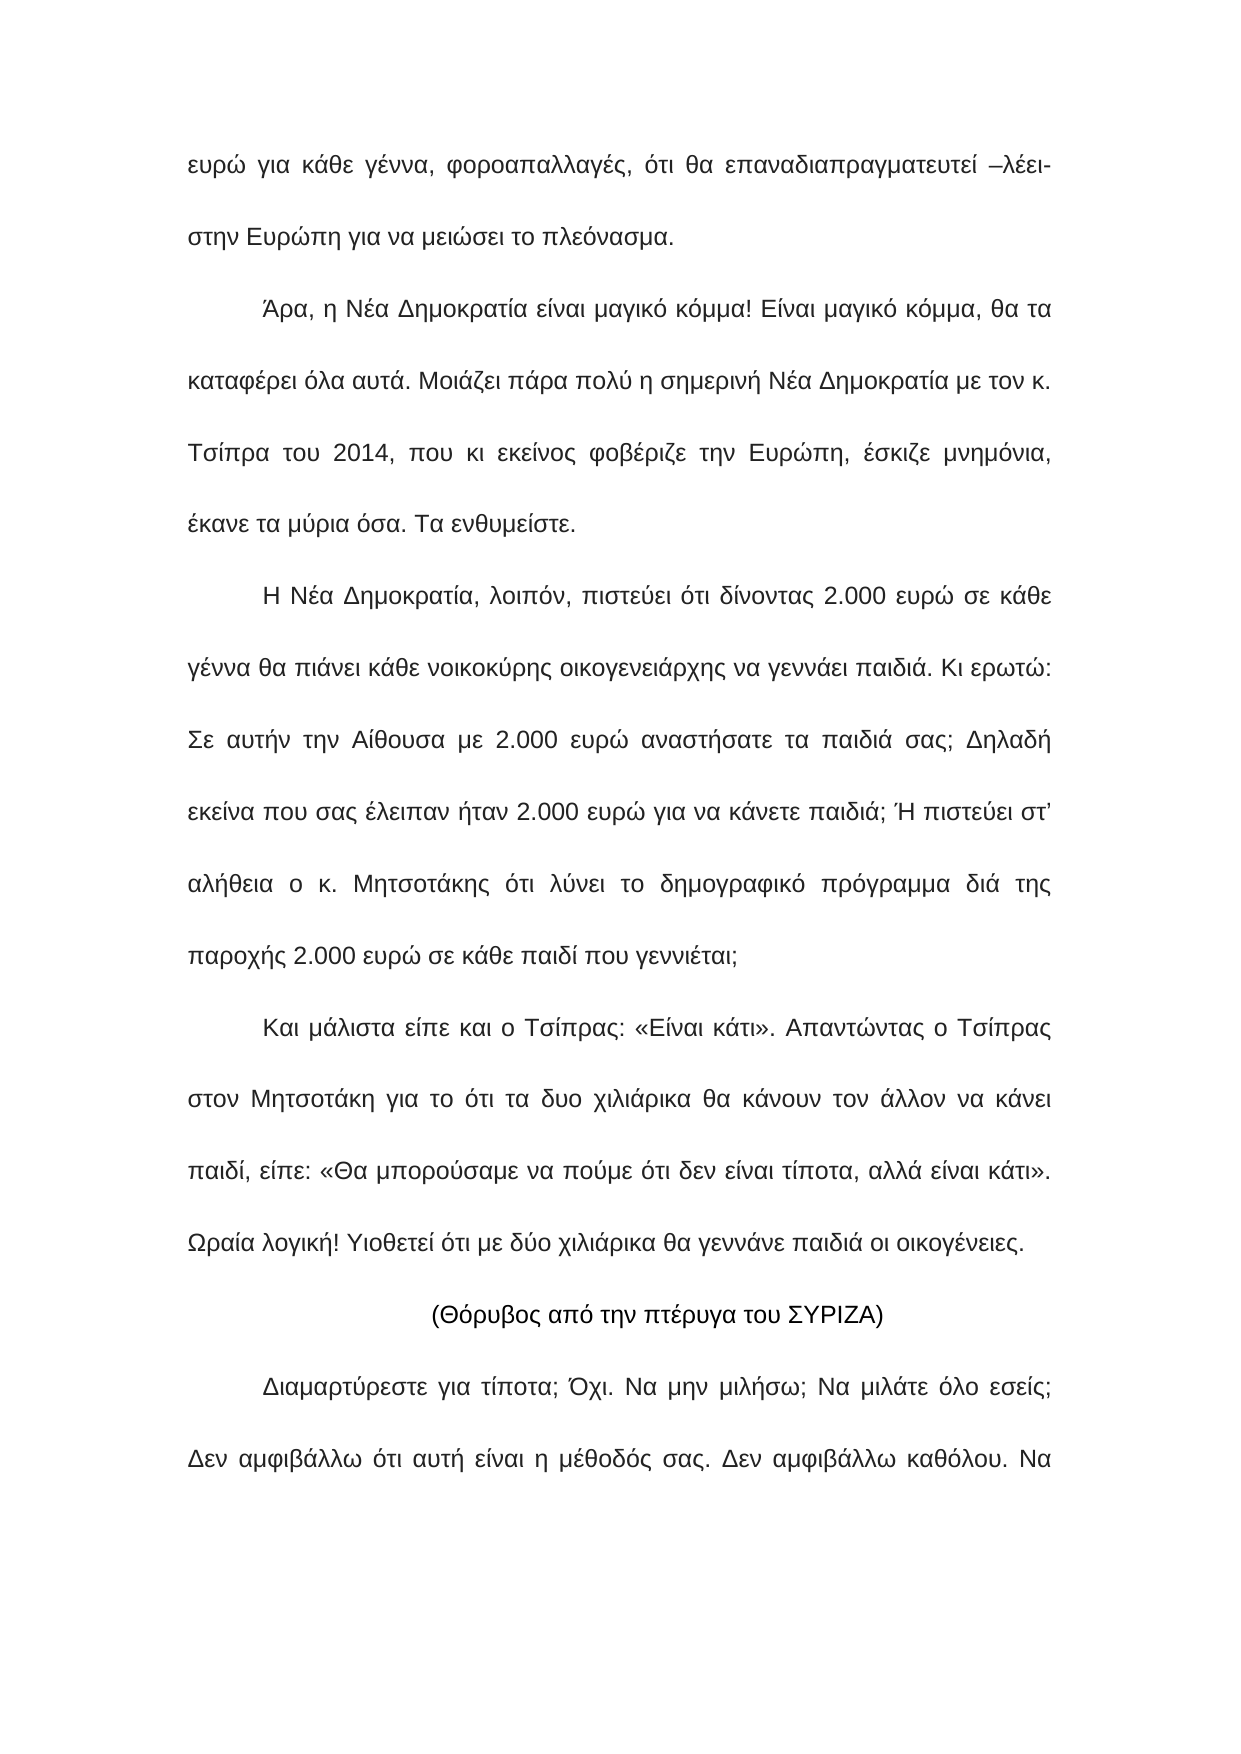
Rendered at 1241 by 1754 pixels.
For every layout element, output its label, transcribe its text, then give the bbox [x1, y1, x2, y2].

text Η Νέα Δημοκρατία, λοιπόν, πιστεύει ότι δίνοντας 2.000 ευρώ σε κάθε γέννα θα πιάνει κάθε νοικοκύρης οικογενειάρχης να γεννάει παιδιά. Κι ερωτώ: Σε αυτήν την Αίθουσα με 2.000 ευρώ αναστήσατε τα παιδιά σας; Δηλαδή εκείνα που σας έλειπαν ήταν 2.000 ευρώ για να κάνετε παιδιά; Ή πιστεύει στ’ αλήθεια ο κ. Μητσοτάκης ότι λύνει το δημογραφικό πρόγραμμα διά της παροχής 2.000 ευρώ σε κάθε παιδί που γεννιέται; [187, 581, 1053, 663]
text Και μάλιστα είπε και ο Τσίπρας: «Είναι κάτι». Απαντώντας ο Τσίπρας στον Μητσοτάκη για το ότι τα δυο χιλιάρικα θα κάνουν τον άλλον να κάνει παιδί, είπε: «Θα μπορούσαμε να πούμε ότι δεν είναι τίποτα, αλλά είναι κάτι». Ωραία λογική! Υιοθετεί ότι με δύο χιλιάρικα θα γεννάνε παιδιά οι οικογένειες. [187, 1012, 1053, 1257]
text Άρα, η Νέα Δημοκρατία είναι μαγικό κόμμα! Είναι μαγικό κόμμα, θα τα καταφέρει όλα αυτά. Μοιάζει πάρα πολύ η σημερινή Νέα Δημοκρατία με τον κ. Τσίπρα του 2014, που κι εκείνος φοβέριζε την Ευρώπη, έσκιζε μνημόνια, έκανε τα μύρια όσα. Τα ενθυμείστε. [187, 294, 1053, 538]
text Η Νέα Δημοκρατία, λοιπόν, πιστεύει ότι δίνοντας 2.000 ευρώ σε κάθε γέννα θα πιάνει κάθε νοικοκύρης οικογενειάρχης να γεννάει παιδιά. Κι ερωτώ: Σε αυτήν την Αίθουσα με 2.000 ευρώ αναστήσατε τα παιδιά σας; Δηλαδή εκείνα που σας έλειπαν ήταν 2.000 ευρώ για να κάνετε παιδιά; Ή πιστεύει στ’ αλήθεια ο κ. Μητσοτάκης ότι λύνει το δημογραφικό πρόγραμμα διά της παροχής 2.000 ευρώ σε κάθε παιδί που γεννιέται; [187, 664, 1053, 969]
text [187, 150, 1053, 251]
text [187, 1372, 1053, 1472]
text (Θόρυβος από την πτέρυγα του ΣΥΡΙΖΑ) [187, 1300, 1053, 1329]
